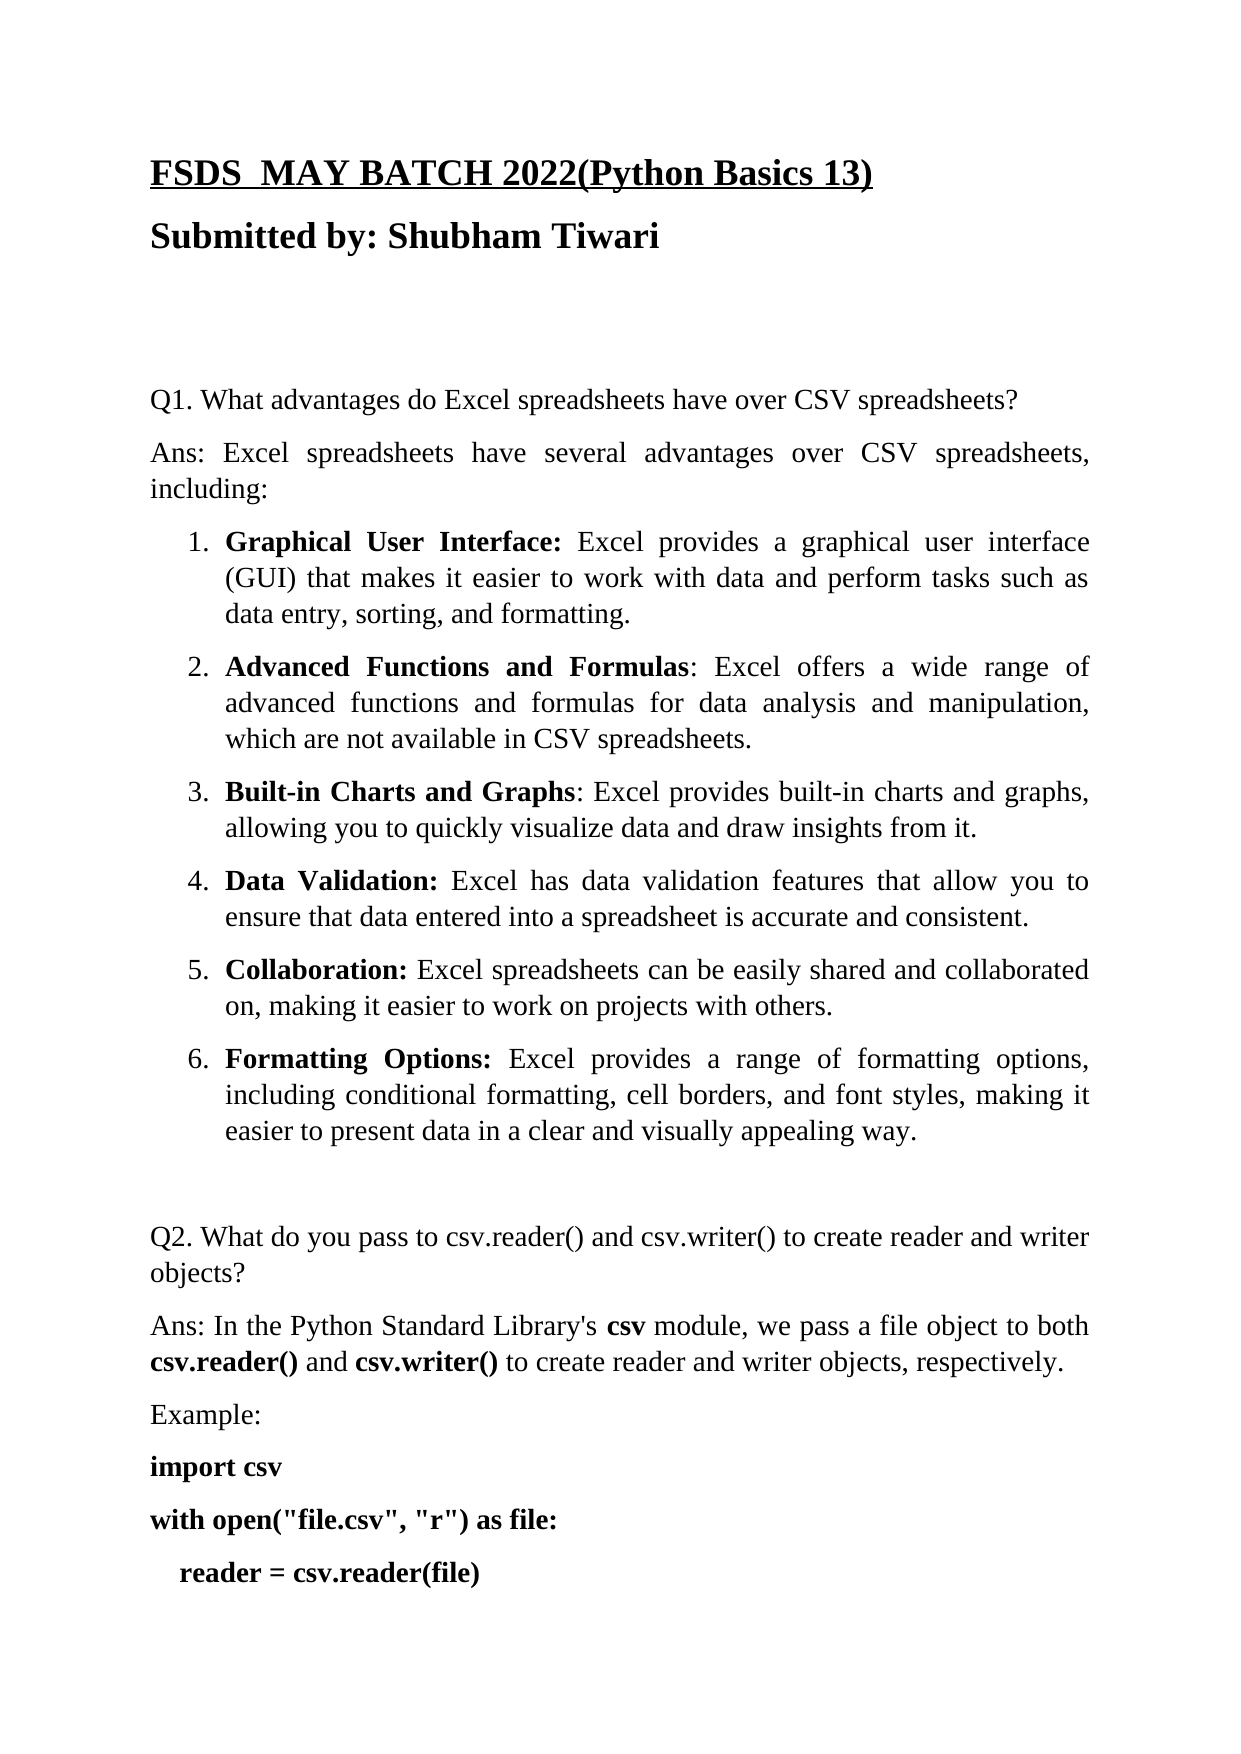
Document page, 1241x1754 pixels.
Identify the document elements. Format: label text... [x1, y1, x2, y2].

list Advanced Functions and Formulas: Excel offers a wide range of advanced functions and formulas for data analysis and manipulation, which are not available in CSV spreadsheets. [187, 649, 1090, 755]
text import csv [150, 1449, 1090, 1483]
list Formatting Options: Excel provides a range of formatting options, including conditional formatting, cell borders, and font styles, making it easier to present data in a clear and visually appealing way. [187, 1041, 1090, 1147]
text Ans: Excel spreadsheets have several advantages over CSV spreadsheets, including: [150, 435, 1090, 504]
text Example: [150, 1397, 1090, 1430]
text Q1. What advantages do Excel spreadsheets have over CSV spreadsheets? [150, 382, 1090, 416]
text FSDS MAY BATCH 2022(Python Basics 13) [150, 150, 1090, 193]
text Submitted by: Shubham Tiwari [150, 213, 1090, 256]
list Graphical User Interface: Excel provides a graphical user interface (GUI) that makes it easier to work with data and perform tasks such as data entry, sorting, and formatting. [187, 524, 1090, 630]
list Built-in Charts and Graphs: Excel provides built-in charts and graphs, allowing you to quickly visualize data and draw insights from it. [187, 774, 1090, 844]
text reader = csv.reader(file) [150, 1555, 1090, 1589]
text Ans: In the Python Standard Library's csv module, we pass a file object to both csv.reader() and csv.writer() to create reader and writer objects, respectively. [150, 1308, 1090, 1377]
text Q2. What do you pass to csv.reader() and csv.writer() to create reader and writer objects? [150, 1219, 1090, 1288]
text with open("file.csv", "r") as file: [150, 1502, 1090, 1536]
list Collaboration: Excel spreadsheets can be easily shared and collaborated on, making it easier to work on projects with others. [187, 952, 1090, 1022]
list Data Validation: Excel has data validation features that allow you to ensure that data entered into a spreadsheet is accurate and consistent. [187, 863, 1090, 933]
